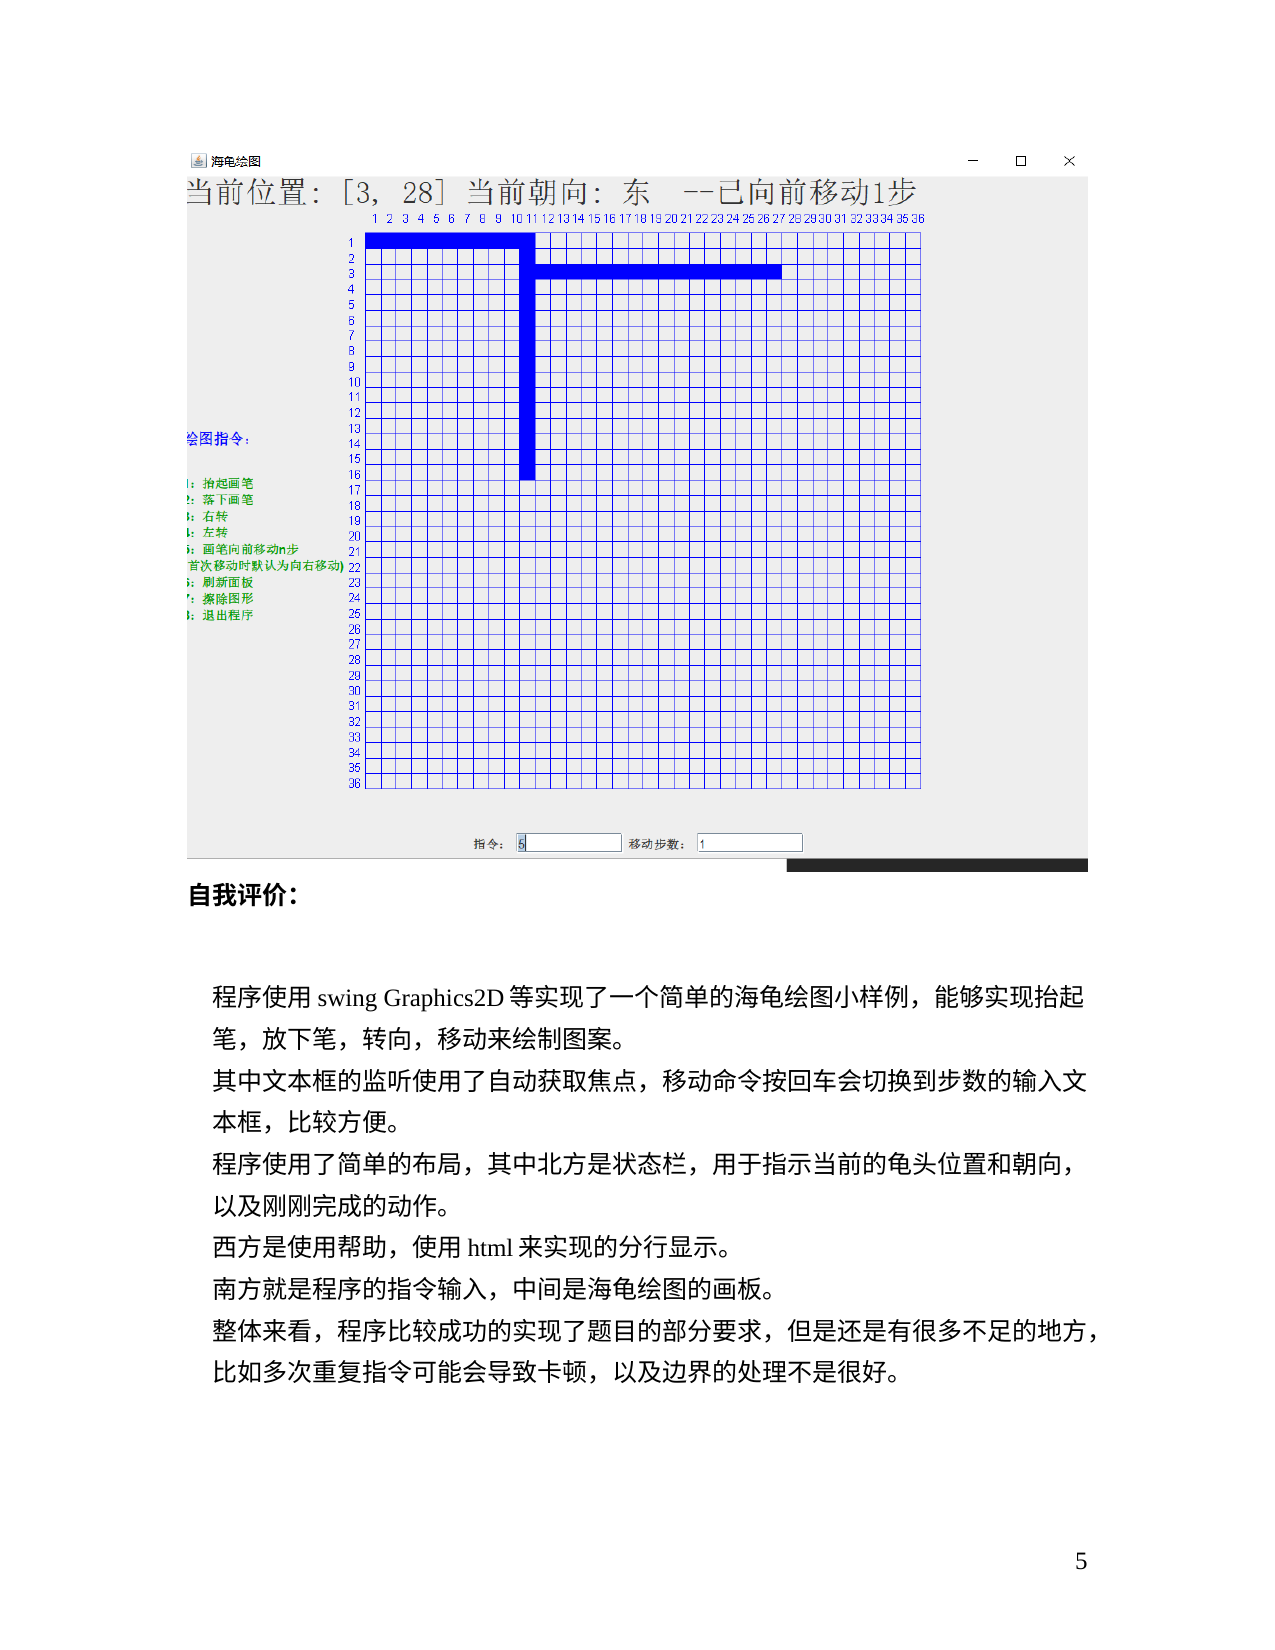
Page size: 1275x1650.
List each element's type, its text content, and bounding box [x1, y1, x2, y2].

text 其中文本框的监听使用了自动获取焦点，移动命令按回车会切换到步数的输入文本框，比较方便。 [212, 1061, 1087, 1139]
text 程序使用swing Graphics2D等实现了一个简单的海龟绘图小样例，能够实现抬起笔，放下笔，转向，移动来绘制图案。 [212, 978, 1087, 1056]
text 整体来看，程序比较成功的实现了题目的部分要求，但是还是有很多不足的地方，比如多次重复指令可能会导致卡顿，以及边界的处理不是很好。 [212, 1311, 1087, 1389]
picture [187, 149, 1088, 872]
text 程序使用了简单的布局，其中北方是状态栏，用于指示当前的龟头位置和朝向，以及刚刚完成的动作。 [212, 1144, 1087, 1222]
text 南方就是程序的指令输入，中间是海龟绘图的画板。 [212, 1269, 1087, 1306]
text 自我评价： [187, 876, 1087, 912]
text 西方是使用帮助，使用html来实现的分行显示。 [212, 1228, 1087, 1264]
